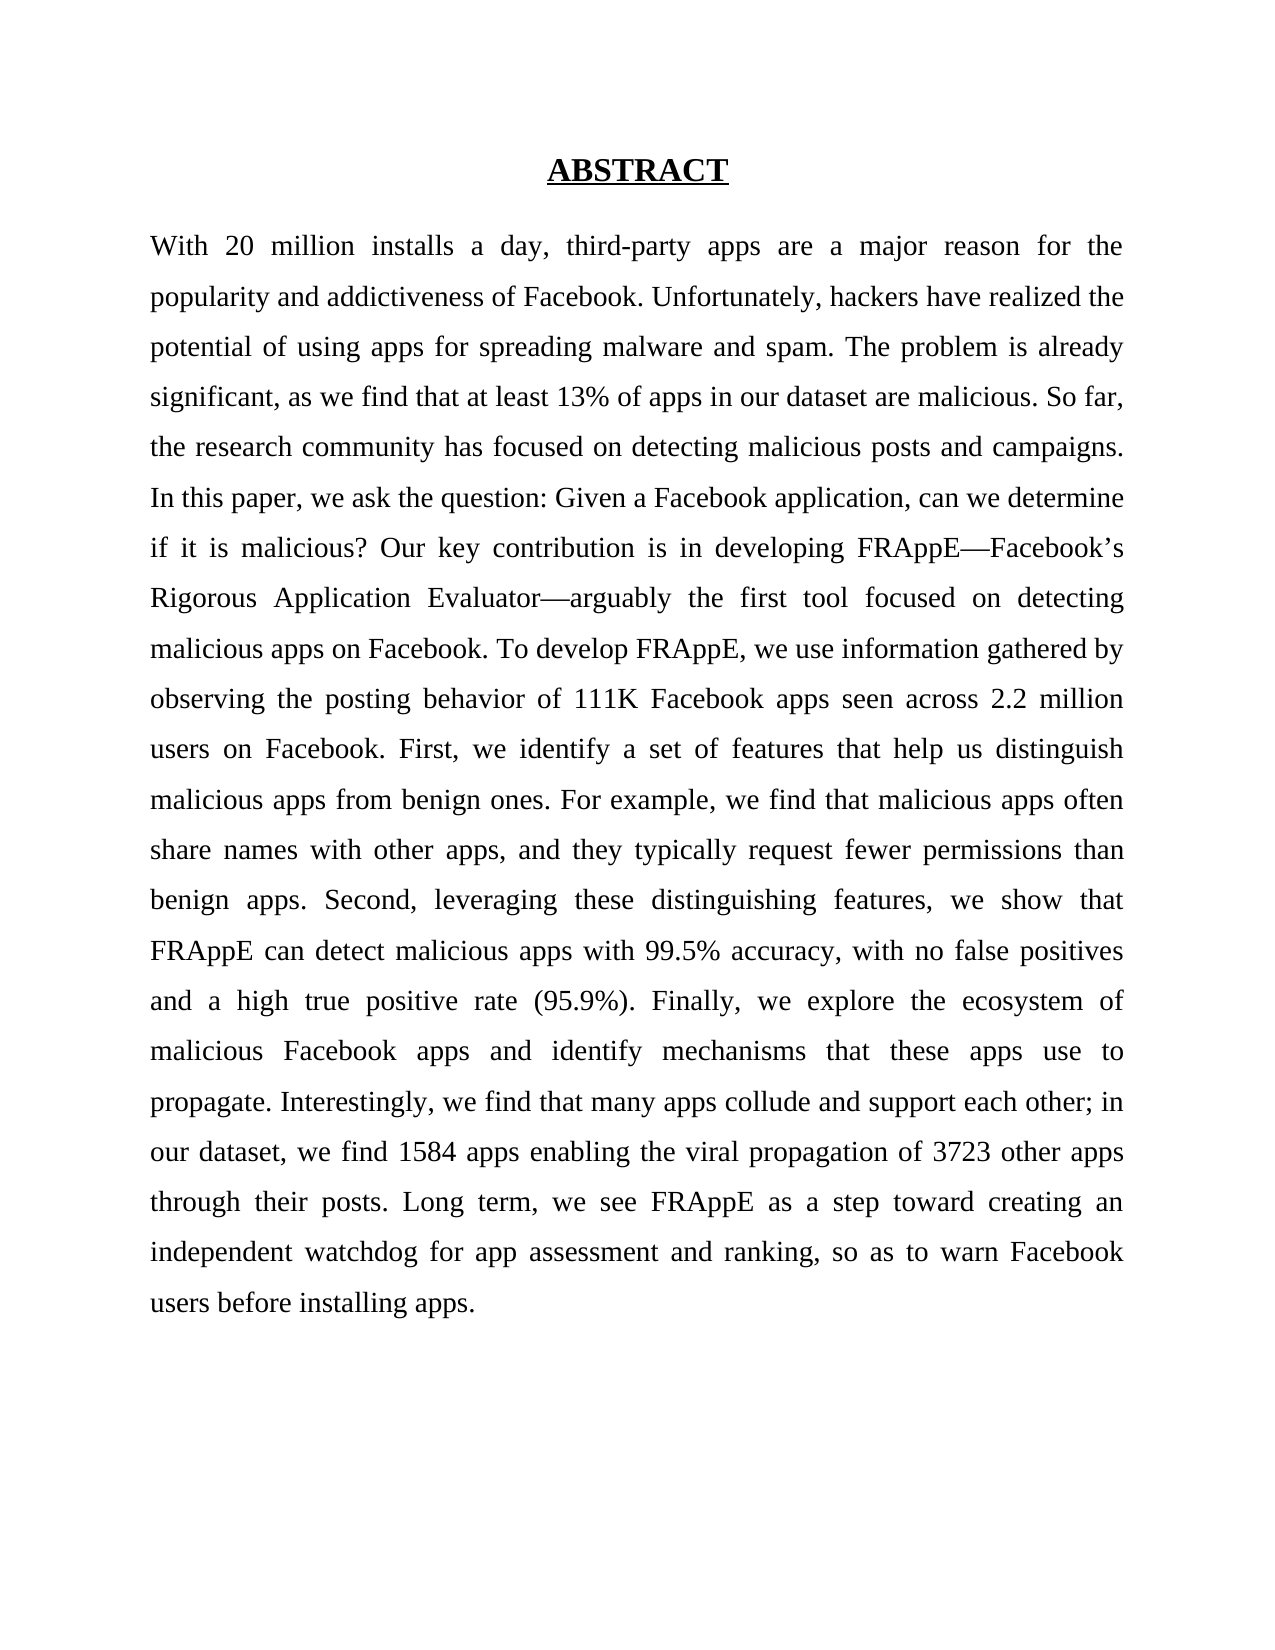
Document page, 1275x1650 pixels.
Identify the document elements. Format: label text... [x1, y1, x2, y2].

text With 20 million installs a day, third-party apps are a major reason for the popularity and addictiveness of Facebook. Unfortunately, hackers have realized the potential of using apps for spreading malware and spam. The problem is already significant, as we find that at least 13% of apps in our dataset are malicious. So far, the research community has focused on detecting malicious posts and campaigns. In this paper, we ask the question: Given a Facebook application, can we determine if it is malicious? Our key contribution is in developing FRAppE—Facebook’s Rigorous Application Evaluator—arguably the first tool focused on detecting malicious apps on Facebook. To develop FRAppE, we use information gathered by observing the posting behavior of 111K Facebook apps seen across 2.2 million users on Facebook. First, we identify a set of features that help us distinguish malicious apps from benign ones. For example, we find that malicious apps often share names with other apps, and they typically request fewer permissions than benign apps. Second, leveraging these distinguishing features, we show that FRAppE can detect malicious apps with 99.5% accuracy, with no false positives and a high true positive rate (95.9%). Finally, we explore the ecosystem of malicious Facebook apps and identify mechanisms that these apps use to propagate. Interestingly, we find that many apps collude and support each other; in our dataset, we find 1584 apps enabling the viral propagation of 3723 other apps through their posts. Long term, we see FRAppE as a step toward creating an independent watchdog for app assessment and ranking, so as to warn Facebook users before installing apps. [150, 228, 1125, 1318]
text ABSTRACT [150, 150, 1125, 188]
